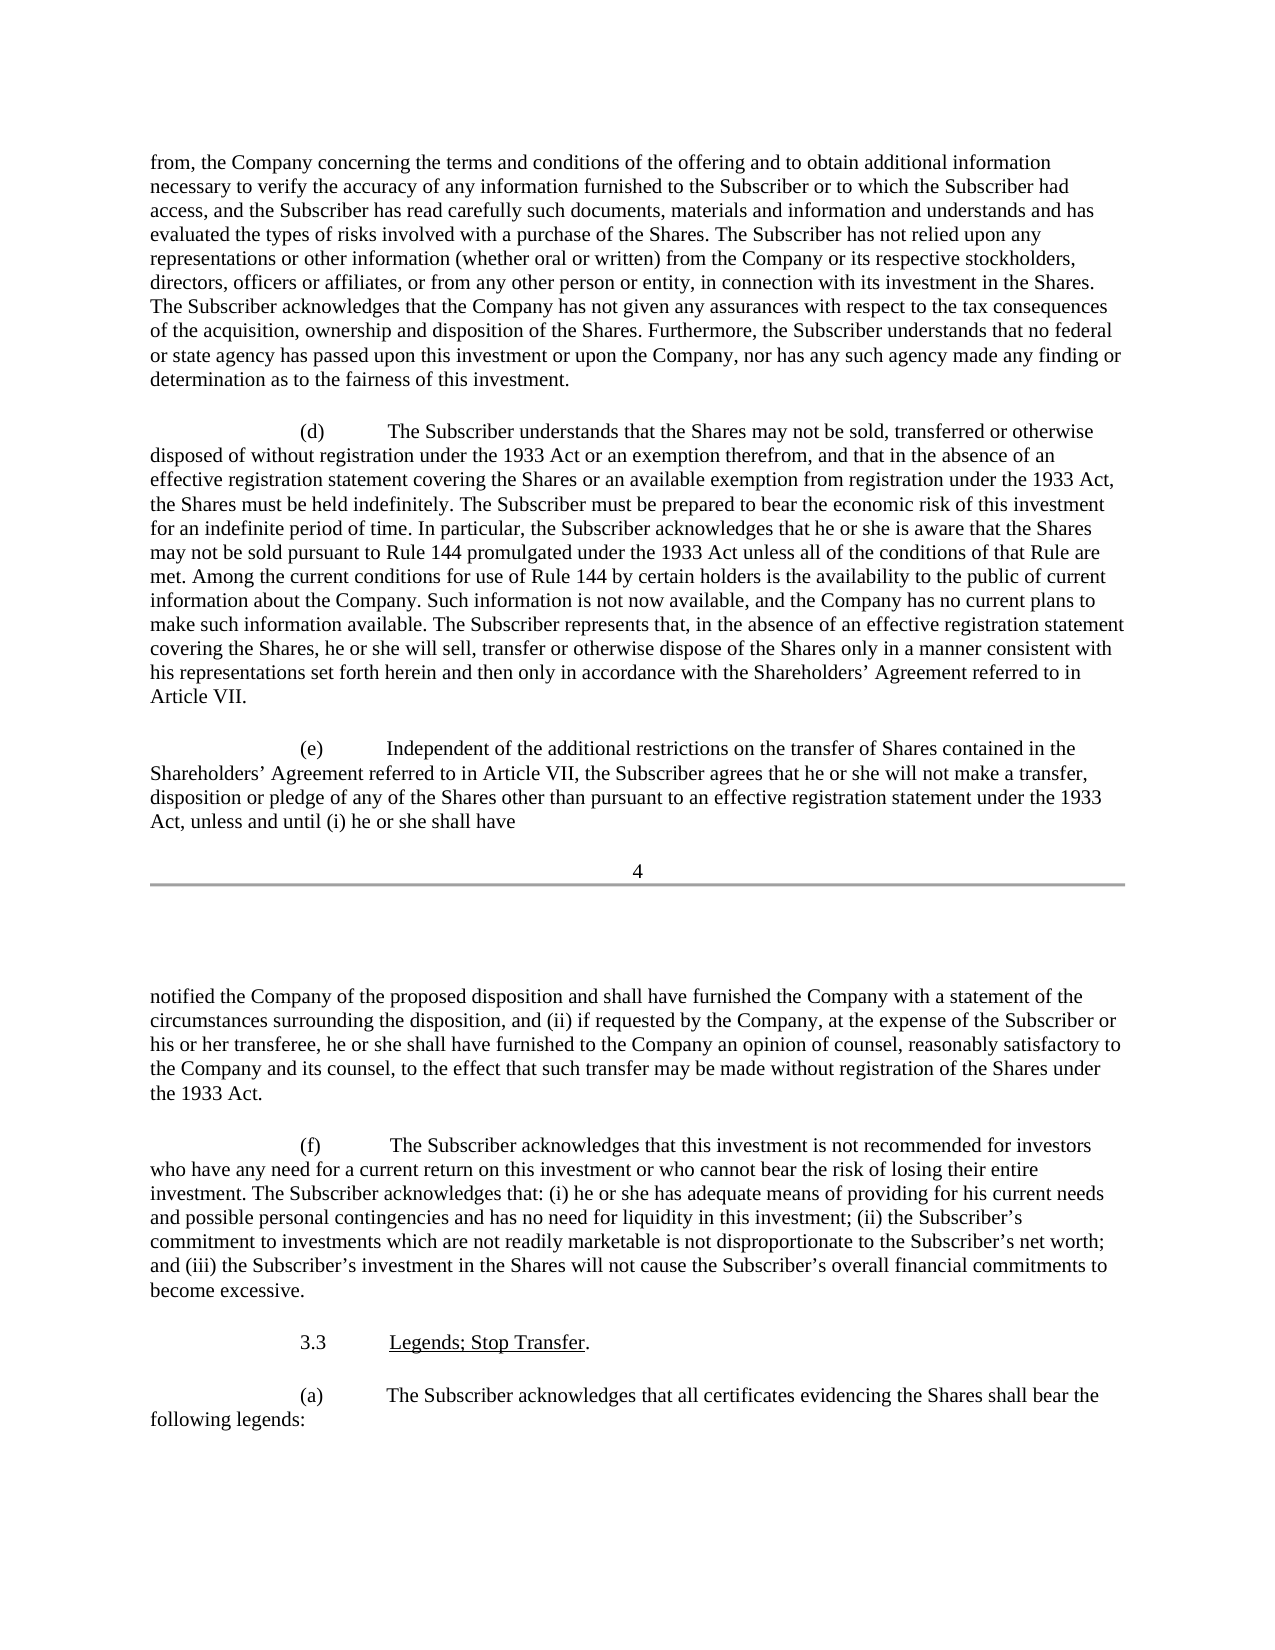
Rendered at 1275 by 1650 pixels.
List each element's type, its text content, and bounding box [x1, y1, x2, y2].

text notified the Company of the proposed disposition and shall have furnished the Company with a statement of the circumstances surrounding the disposition, and (ii) if requested by the Company, at the expense of the Subscriber or his or her transferee, he or she shall have furnished to the Company an opinion of counsel, reasonably satisfactory to the Company and its counsel, to the effect that such transfer may be made without registration of the Shares under the 1933 Act. [150, 984, 1125, 1104]
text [150, 150, 1125, 391]
text (d) The Subscriber understands that the Shares may not be sold, transferred or otherwise disposed of without registration under the 1933 Act or an exemption therefrom, and that in the absence of an effective registration statement covering the Shares or an available exemption from registration under the 1933 Act, the Shares must be held indefinitely. The Subscriber must be prepared to bear the economic risk of this investment for an indefinite period of time. In particular, the Subscriber acknowledges that he or she is aware that the Shares may not be sold pursuant to Rule 144 promulgated under the 1933 Act unless all of the conditions of that Rule are met. Among the current conditions for use of Rule 144 by certain holders is the availability to the public of current information about the Company. Such information is not now available, and the Company has no current plans to make such information available. The Subscriber represents that, in the absence of an effective registration statement covering the Shares, he or she will sell, transfer or otherwise dispose of the Shares only in a manner consistent with his representations set forth herein and then only in accordance with the Shareholders’ Agreement referred to in Article VII. [150, 417, 1125, 708]
text (f) The Subscriber acknowledges that this investment is not recommended for investors who have any need for a current return on this investment or who cannot bear the risk of losing their entire investment. The Subscriber acknowledges that: (i) he or she has adequate means of providing for his current needs and possible personal contingencies and has no need for liquidity in this investment; (ii) the Subscriber’s commitment to investments which are not readily marketable is not disproportionate to the Subscriber’s net worth; and (iii) the Subscriber’s investment in the Shares will not cause the Subscriber’s overall financial commitments to become excessive. [150, 1131, 1125, 1302]
text (a) The Subscriber acknowledges that all certificates evidencing the Shares shall bear the following legends: [150, 1381, 1125, 1431]
text (e) Independent of the additional restrictions on the transfer of Shares contained in the Shareholders’ Agreement referred to in Article VII, the Subscriber agrees that he or she will not make a transfer, disposition or pledge of any of the Shares other than pursuant to an effective registration statement under the 1933 Act, unless and until (i) he or she shall have [150, 734, 1125, 833]
text 4 [150, 859, 1125, 883]
text 3.3 Legends; Stop Transfer. [150, 1328, 1125, 1354]
